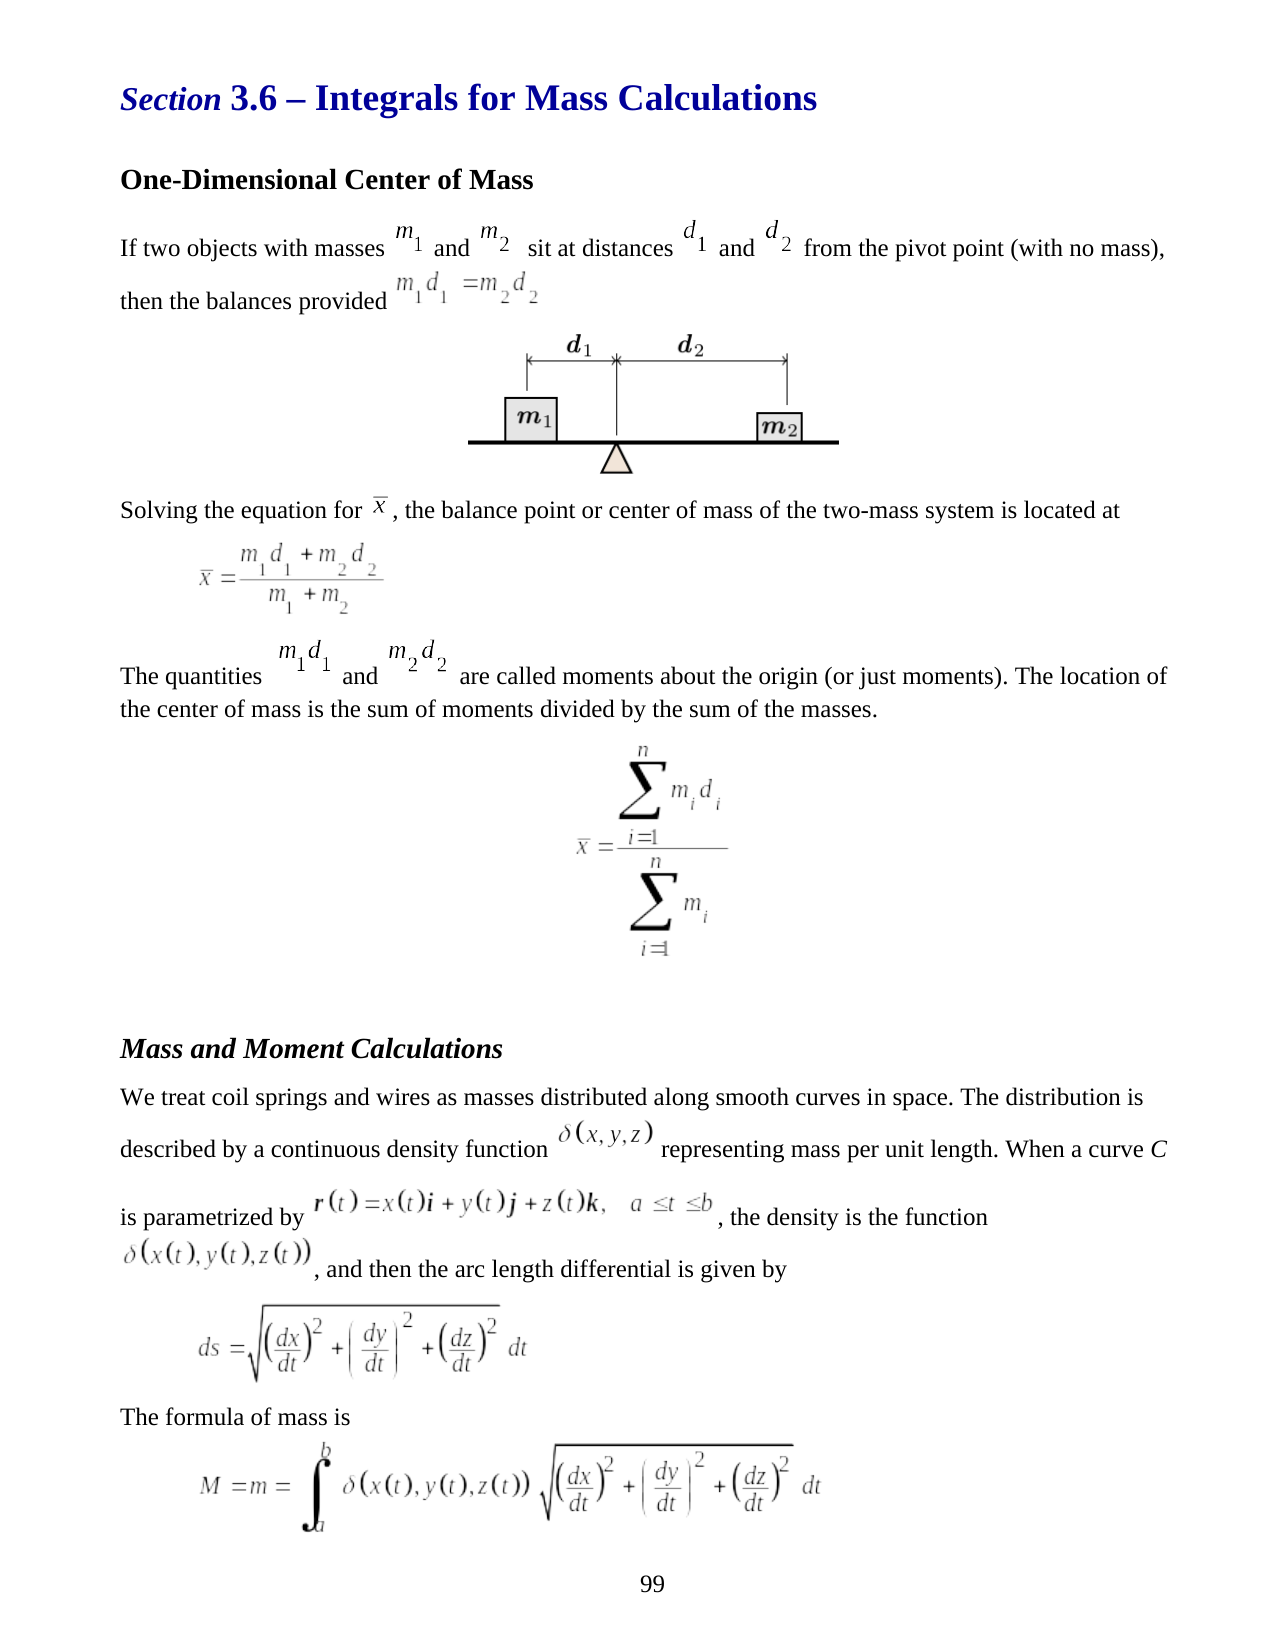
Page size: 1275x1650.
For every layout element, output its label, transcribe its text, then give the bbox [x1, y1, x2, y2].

text Section 3.6 – Integrals for Mass Calculations [120, 75, 1185, 118]
text Mass and Moment Calculations [120, 1031, 1185, 1064]
picture [465, 327, 840, 478]
text Solving the equation for , the balance point or center of mass of the two-mass system is located at [120, 492, 1185, 524]
text We treat coil springs and wires as masses distributed along smooth curves in space. The distribution is described by a continuous density function representing mass per unit length. When a curve C is parametrized by , the density is the function , and then the arc length differential is given by [120, 1082, 1185, 1283]
text One-Dimensional Center of Mass [120, 162, 1185, 196]
text The formula of mass is [120, 1402, 1185, 1430]
text The quantities and are called moments about the origin (or just moments). The location of the center of mass is the sum of moments divided by the sum of the masses. [120, 632, 1185, 723]
text If two objects with masses and sit at distances and from the pivot point (with no mass), then the balances provided [120, 212, 1185, 315]
